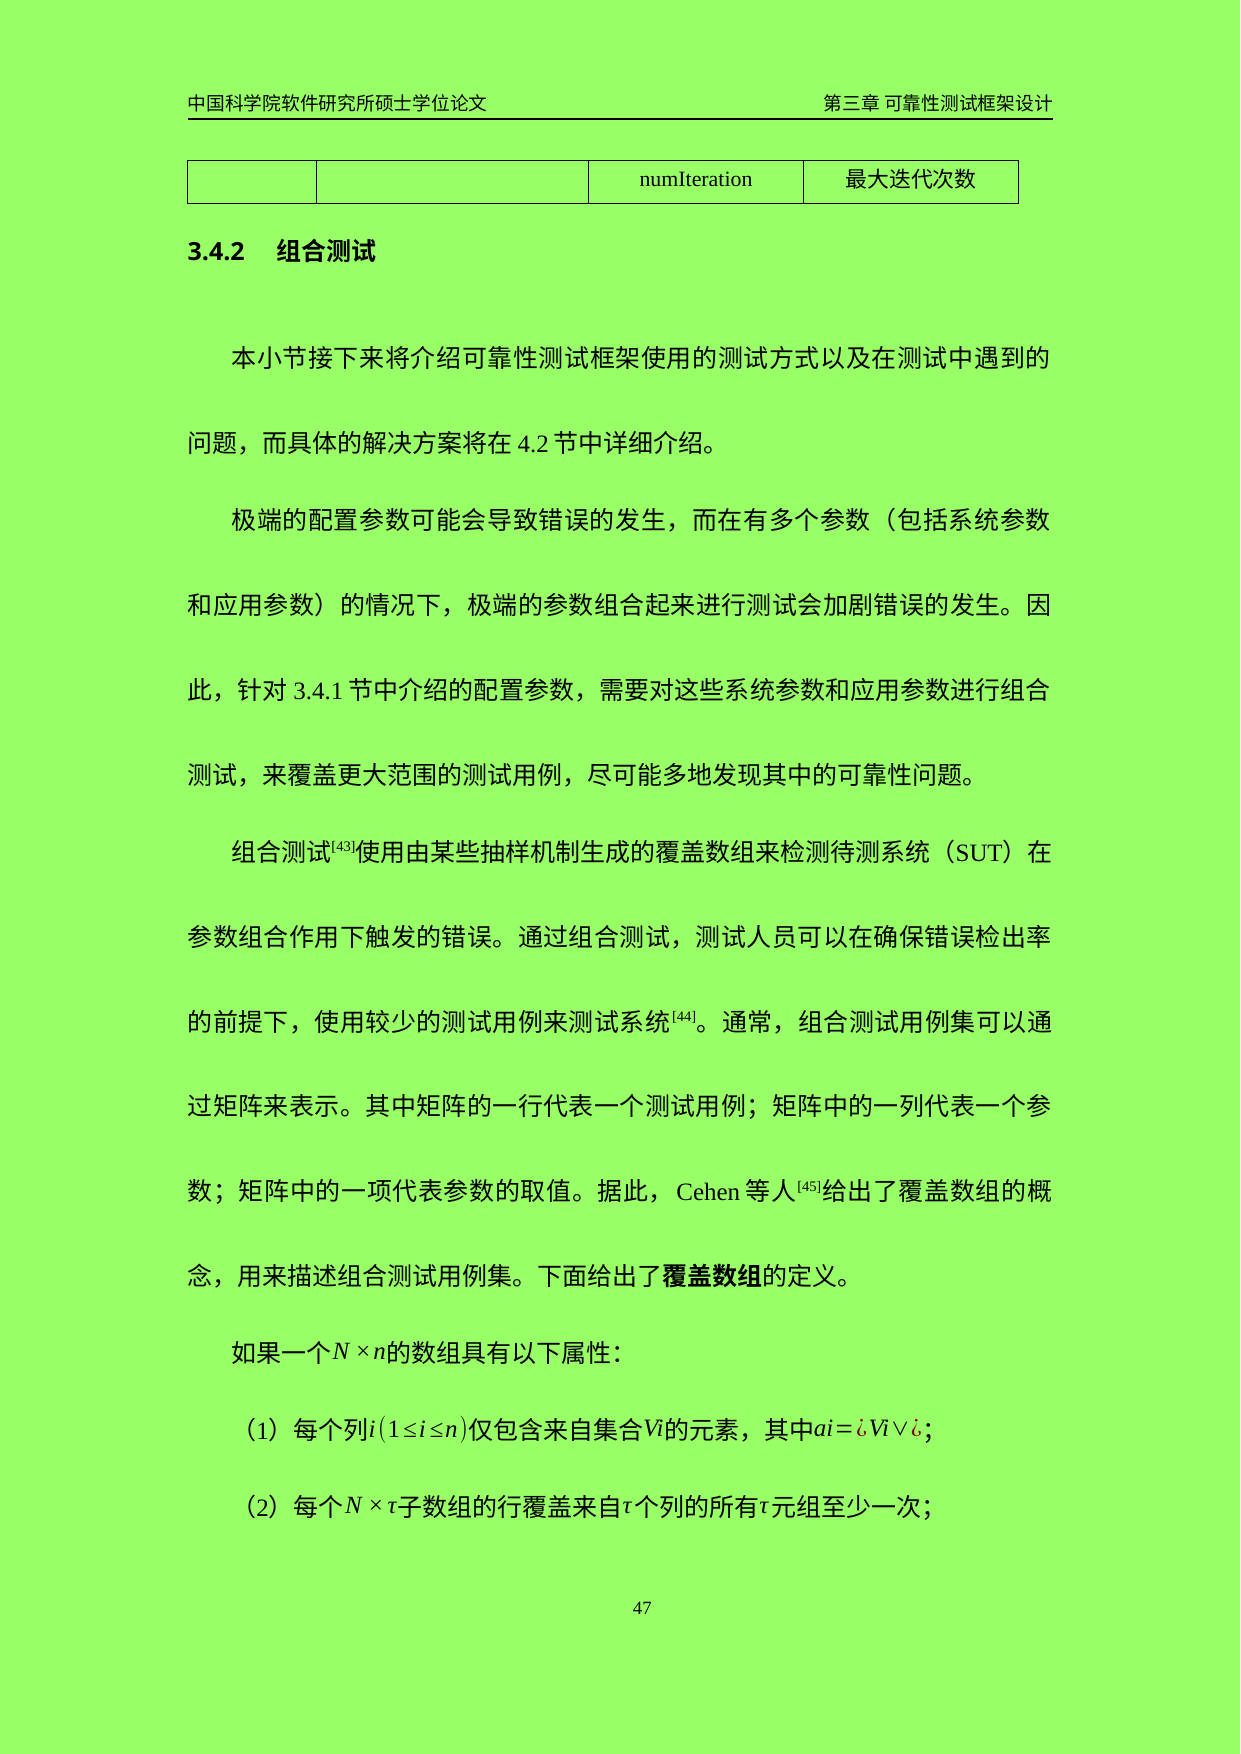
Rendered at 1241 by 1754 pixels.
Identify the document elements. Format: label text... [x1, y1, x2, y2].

text （2）每个子数组的行覆盖来自个列的所有元组至少一次； [187, 1472, 1053, 1540]
table_cell numIteration [589, 161, 803, 202]
text 本小节接下来将介绍可靠性测试框架使用的测试方式以及在测试中遇到的问题，而具体的解决方案将在4.2节中详细介绍。 [187, 323, 1053, 476]
text （1）每个列仅包含来自集合的元素，其中； [187, 1395, 1053, 1463]
text 极端的配置参数可能会导致错误的发生，而在有多个参数（包括系统参数和应用参数）的情况下，极端的参数组合起来进行测试会加剧错误的发生。因此，针对3.4.1节中介绍的配置参数，需要对这些系统参数和应用参数进行组合测试，来覆盖更大范围的测试用例，尽可能多地发现其中的可靠性问题。 [187, 485, 1053, 807]
subtitle 组合测试 [187, 216, 1053, 284]
text 组合测试[43]使用由某些抽样机制生成的覆盖数组来检测待测系统（SUT）在参数组合作用下触发的错误。通过组合测试，测试人员可以在确保错误检出率的前提下，使用较少的测试用例来测试系统[44]。通常，组合测试用例集可以通过矩阵来表示。其中矩阵的一行代表一个测试用例；矩阵中的一列代表一个参数；矩阵中的一项代表参数的取值。据此，Cehen等人[45]给出了覆盖数组的概念，用来描述组合测试用例集。下面给出了覆盖数组的定义。 [187, 816, 1053, 1309]
text 如果一个的数组具有以下属性： [187, 1318, 1053, 1386]
table_cell 最大迭代次数 [804, 161, 1018, 202]
